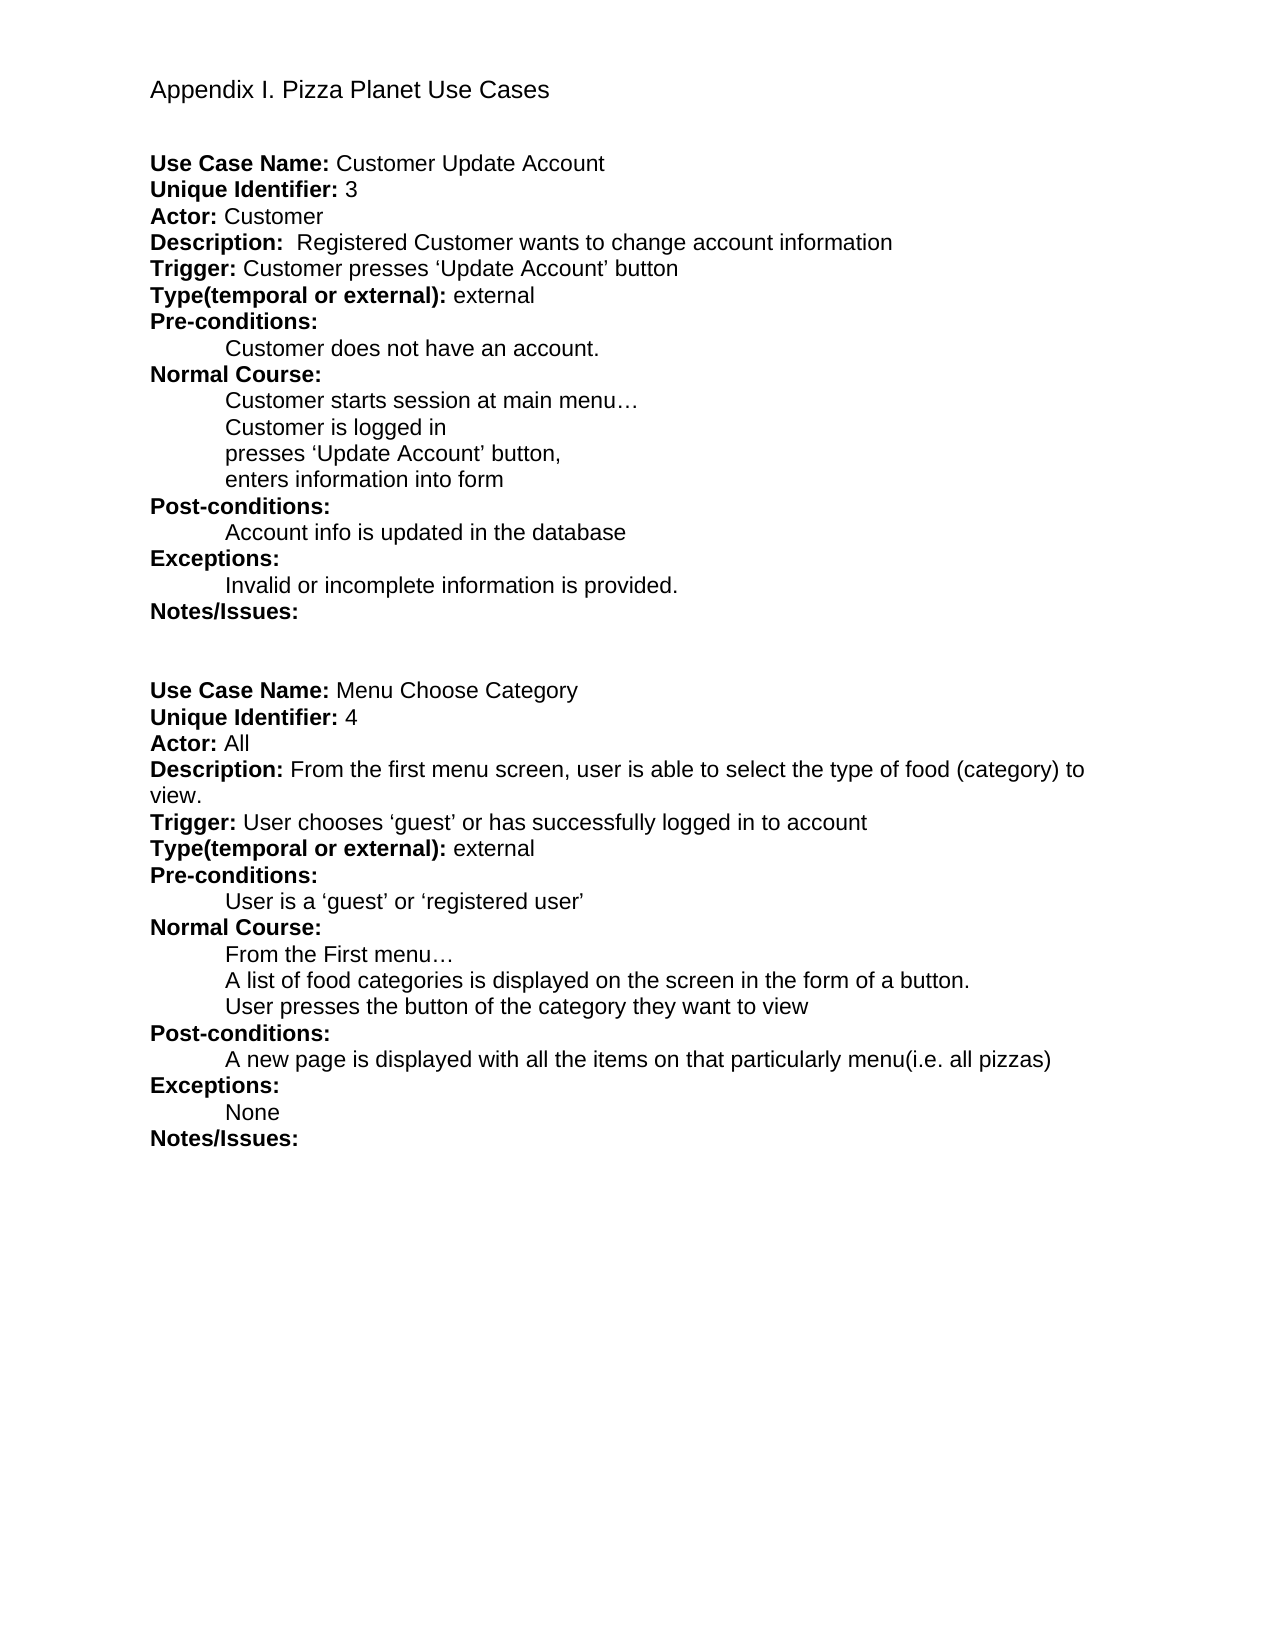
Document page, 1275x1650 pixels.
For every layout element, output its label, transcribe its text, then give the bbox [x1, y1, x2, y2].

text Unique Identifier: 4 [150, 703, 1125, 730]
text Notes/Issues: [150, 598, 1125, 624]
text Type(temporal or external): external [150, 835, 1125, 862]
text Unique Identifier: 3 [150, 176, 1125, 203]
text None [150, 1099, 1125, 1125]
text Account info is updated in the database [150, 519, 1125, 545]
text Customer starts session at main menu… [150, 387, 1125, 413]
text User presses the button of the category they want to view [150, 993, 1125, 1020]
text Trigger: User chooses ‘guest’ or has successfully logged in to account [150, 809, 1125, 835]
text Post-conditions: [150, 493, 1125, 519]
text Customer is logged in [150, 413, 1125, 440]
text Exceptions: [150, 1072, 1125, 1099]
text From the First menu… [150, 941, 1125, 967]
text Notes/Issues: [150, 1125, 1125, 1151]
text Trigger: Customer presses ‘Update Account’ button [150, 255, 1125, 282]
text Use Case Name: Menu Choose Category [150, 677, 1125, 703]
text Use Case Name: Customer Update Account [150, 150, 1125, 176]
text A new page is displayed with all the items on that particularly menu(i.e. all pizzas) [150, 1046, 1125, 1072]
text Customer does not have an account. [150, 334, 1125, 361]
text Normal Course: [150, 914, 1125, 941]
text Post-conditions: [150, 1020, 1125, 1046]
text enters information into form [150, 466, 1125, 493]
text Exceptions: [150, 545, 1125, 572]
text Actor: Customer [150, 203, 1125, 229]
text Pre-conditions: [150, 862, 1125, 888]
text A list of food categories is displayed on the screen in the form of a button. [150, 967, 1125, 993]
text Description: From the first menu screen, user is able to select the type of food (category) to view. [150, 756, 1125, 809]
text User is a ‘guest’ or ‘registered user’ [150, 888, 1125, 914]
text Actor: All [150, 730, 1125, 756]
text Pre-conditions: [150, 308, 1125, 334]
text presses ‘Update Account’ button, [150, 440, 1125, 466]
text Normal Course: [150, 361, 1125, 387]
text Invalid or incomplete information is provided. [150, 572, 1125, 598]
text Description: Registered Customer wants to change account information [150, 229, 1125, 255]
text Type(temporal or external): external [150, 282, 1125, 308]
